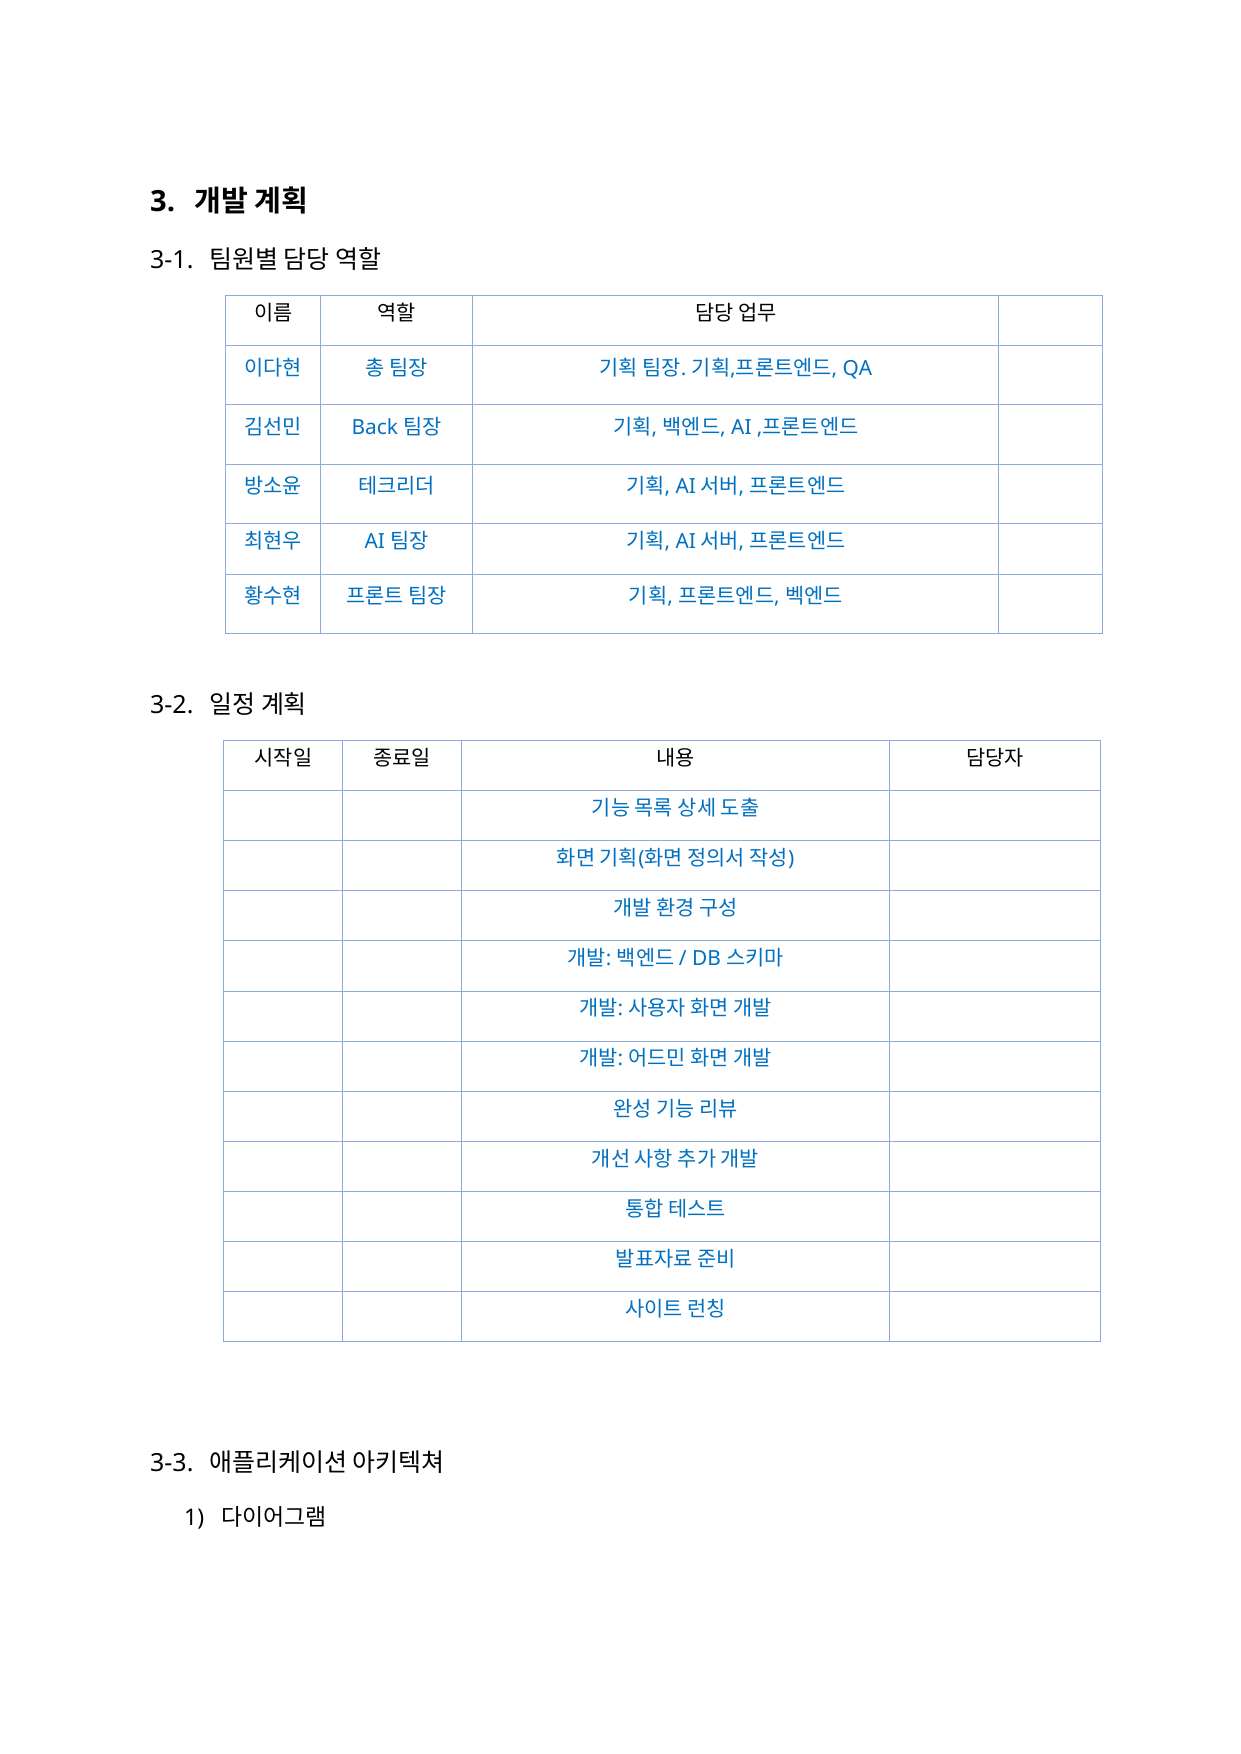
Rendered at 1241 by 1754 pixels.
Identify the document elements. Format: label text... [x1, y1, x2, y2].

table_cell [224, 1292, 342, 1341]
table_cell 기획 팀장. 기획,프론트엔드, QA [473, 346, 998, 404]
table_cell 최현우 [226, 524, 320, 574]
table_cell [890, 791, 1100, 840]
table_cell [224, 1092, 342, 1141]
table_cell [343, 891, 461, 940]
table_cell [890, 1292, 1100, 1341]
table_header 이름 [226, 296, 320, 345]
table_cell 통합 테스트 [462, 1192, 889, 1241]
table_cell [999, 346, 1102, 404]
table_cell [999, 575, 1102, 633]
table_cell [890, 992, 1100, 1041]
table_cell [224, 891, 342, 940]
table_cell [890, 1042, 1100, 1091]
table_cell 개발: 백엔드 / DB 스키마 [462, 941, 889, 991]
subtitle 팀원별 담당 역할 [150, 239, 1090, 276]
table_cell [224, 791, 342, 840]
table_cell [343, 941, 461, 991]
table_cell [224, 941, 342, 991]
table_cell [890, 1242, 1100, 1291]
table_cell 기능 목록 상세 도출 [462, 791, 889, 840]
table_header 시작일 [224, 741, 342, 790]
table_cell 사이트 런칭 [462, 1292, 889, 1341]
table_cell [890, 1092, 1100, 1141]
table_cell [890, 891, 1100, 940]
table_cell [999, 524, 1102, 574]
table_cell 발표자료 준비 [462, 1242, 889, 1291]
subtitle 일정 계획 [150, 684, 1090, 721]
table_cell [343, 841, 461, 890]
table_cell [343, 791, 461, 840]
table_cell [343, 1192, 461, 1241]
table_cell [343, 1142, 461, 1191]
table_cell 기획, 프론트엔드, 벡엔드 [473, 575, 998, 633]
table_cell [343, 1292, 461, 1341]
table_cell [890, 1192, 1100, 1241]
table_cell 김선민 [226, 405, 320, 463]
table_cell AI 팀장 [321, 524, 472, 574]
table_cell 기획, 백엔드, AI ,프론트엔드 [473, 405, 998, 463]
table_cell 프론트 팀장 [321, 575, 472, 633]
table_header 담당 업무 [473, 296, 998, 345]
table_cell [890, 941, 1100, 991]
table_cell [224, 1242, 342, 1291]
table_cell [999, 465, 1102, 522]
table_header 종료일 [343, 741, 461, 790]
table_cell 화면 기획(화면 정의서 작성) [462, 841, 889, 890]
table_cell [343, 1042, 461, 1091]
table_header 내용 [462, 741, 889, 790]
table_cell [224, 1142, 342, 1191]
subtitle 애플리케이션 아키텍쳐 [150, 1443, 1090, 1479]
table_cell [224, 992, 342, 1041]
table_header 담당자 [890, 741, 1100, 790]
list 다이어그램 [184, 1498, 1090, 1532]
table_cell 개발: 사용자 화면 개발 [462, 992, 889, 1041]
table_cell [343, 1242, 461, 1291]
table_cell [343, 1092, 461, 1141]
table_header 역할 [321, 296, 472, 345]
table_cell 완성 기능 리뷰 [462, 1092, 889, 1141]
table_cell 개선 사항 추가 개발 [462, 1142, 889, 1191]
table_cell 총 팀장 [321, 346, 472, 404]
table_cell 기획, AI서버, 프론트엔드 [473, 524, 998, 574]
table_cell 테크리더 [321, 465, 472, 522]
table_cell 개발: 어드민 화면 개발 [462, 1042, 889, 1091]
table_cell Back 팀장 [321, 405, 472, 463]
table_cell [890, 1142, 1100, 1191]
table_cell [224, 1192, 342, 1241]
table_cell [890, 841, 1100, 890]
table_header [999, 296, 1102, 345]
table_cell 방소윤 [226, 465, 320, 522]
table_cell [224, 841, 342, 890]
table_cell 개발 환경 구성 [462, 891, 889, 940]
table_cell [224, 1042, 342, 1091]
table_cell [999, 405, 1102, 463]
table_cell 황수현 [226, 575, 320, 633]
table_cell 이다현 [226, 346, 320, 404]
table_cell 기획, AI서버, 프론트엔드 [473, 465, 998, 522]
table_cell [343, 992, 461, 1041]
subtitle 개발 계획 [150, 177, 1090, 219]
